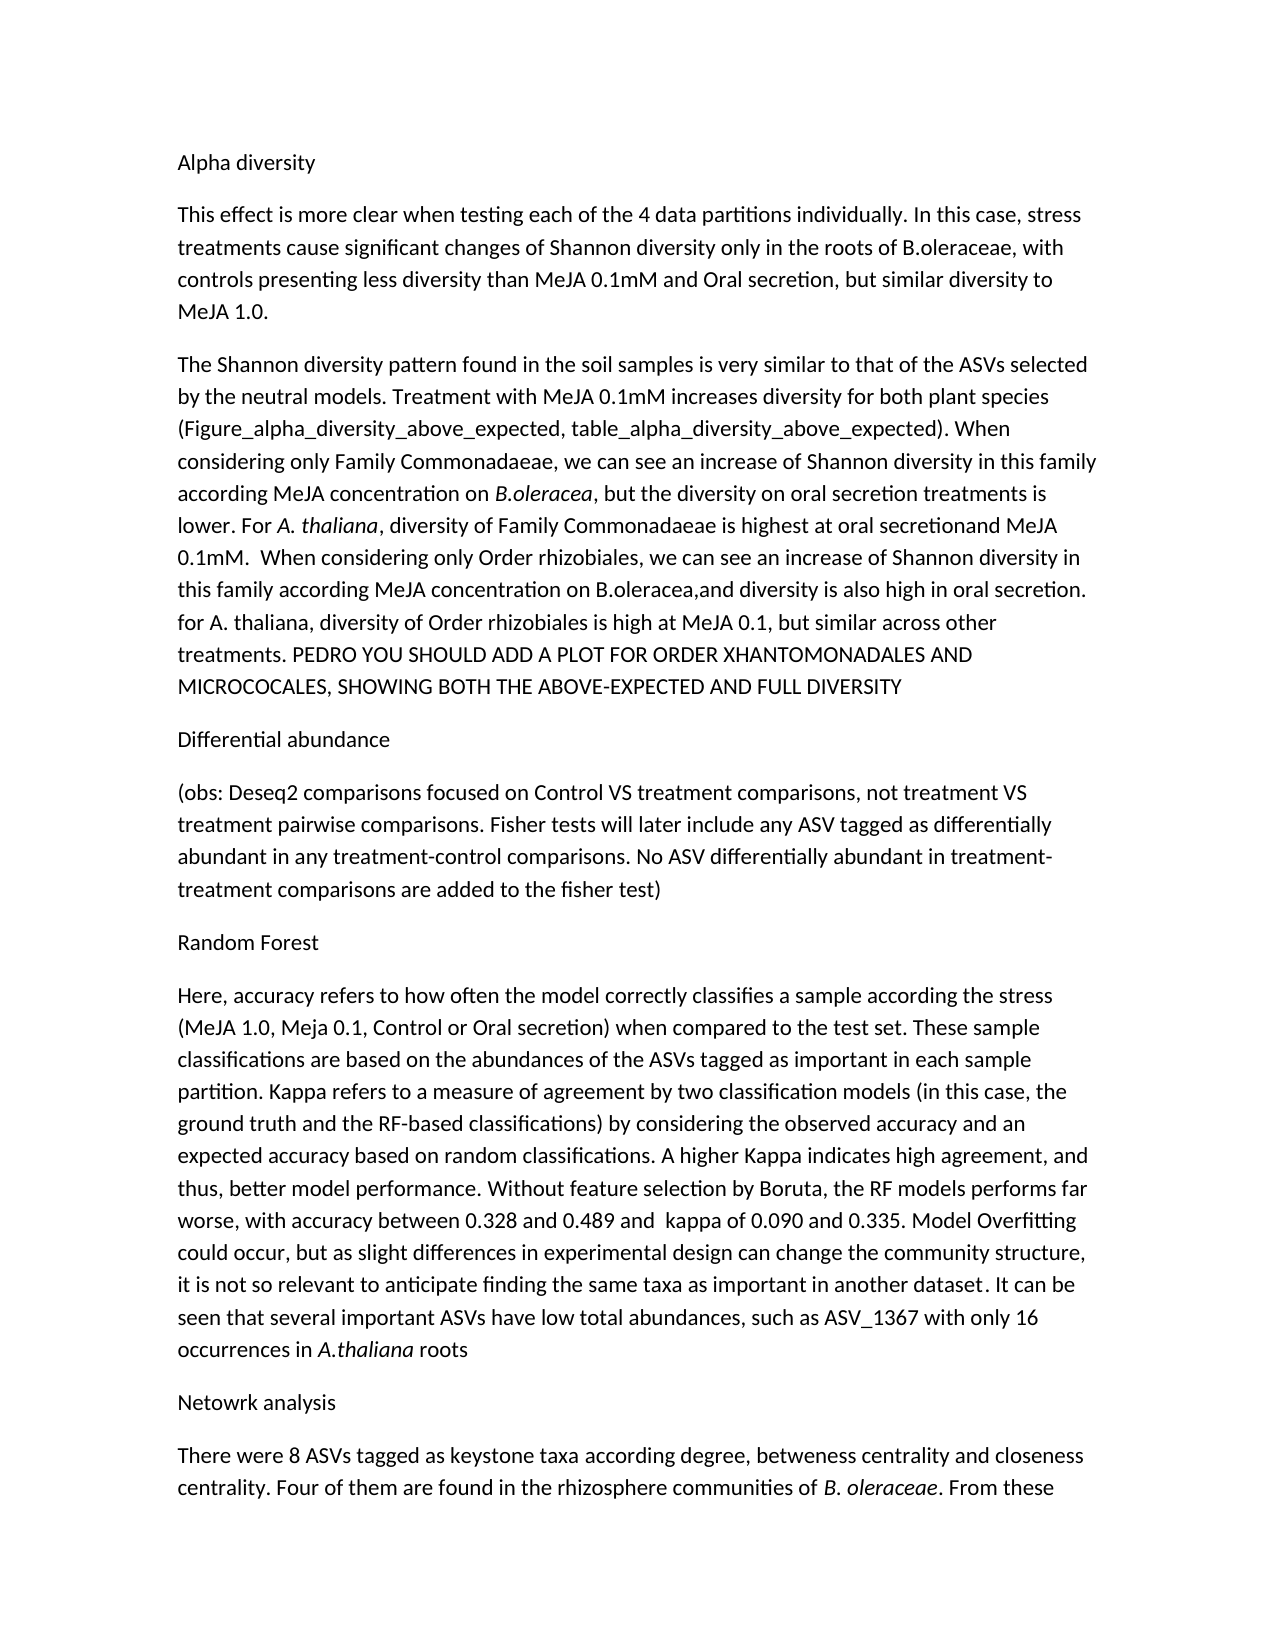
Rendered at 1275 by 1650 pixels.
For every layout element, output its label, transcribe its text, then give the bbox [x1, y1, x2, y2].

text (obs: Deseq2 comparisons focused on Control VS treatment comparisons, not treatment VS treatment pairwise comparisons. Fisher tests will later include any ASV tagged as differentially abundant in any treatment-control comparisons. No ASV differentially abundant in treatment-treatment comparisons are added to the fisher test) [177, 778, 1098, 903]
text Here, accuracy refers to how often the model correctly classifies a sample according the stress (MeJA 1.0, Meja 0.1, Control or Oral secretion) when compared to the test set. These sample classifications are based on the abundances of the ASVs tagged as important in each sample partition. Kappa refers to a measure of agreement by two classification models (in this case, the ground truth and the RF-based classifications) by considering the observed accuracy and an expected accuracy based on random classifications. A higher Kappa indicates high agreement, and thus, better model performance. Without feature selection by Boruta, the RF models performs far worse, with accuracy between 0.328 and 0.489 and kappa of 0.090 and 0.335. Model Overfitting could occur, but as slight differences in experimental design can change the community structure, it is not so relevant to anticipate finding the same taxa as important in another dataset. It can be seen that several important ASVs have low total abundances, such as ASV_1367 with only 16 occurrences in A.thaliana roots [177, 981, 1098, 1363]
text The Shannon diversity pattern found in the soil samples is very similar to that of the ASVs selected by the neutral models. Treatment with MeJA 0.1mM increases diversity for both plant species (Figure_alpha_diversity_above_expected, table_alpha_diversity_above_expected). When considering only Family Commonadaeae, we can see an increase of Shannon diversity in this family according MeJA concentration on B.oleracea, but the diversity on oral secretion treatments is lower. For A. thaliana, diversity of Family Commonadaeae is highest at oral secretionand MeJA 0.1mM. When considering only Order rhizobiales, we can see an increase of Shannon diversity in this family according MeJA concentration on B.oleracea,and diversity is also high in oral secretion. for A. thaliana, diversity of Order rhizobiales is high at MeJA 0.1, but similar across other treatments. PEDRO YOU SHOULD ADD A PLOT FOR ORDER XHANTOMONADALES AND MICROCOCALES, SHOWING BOTH THE ABOVE-EXPECTED AND FULL DIVERSITY [177, 350, 1098, 700]
text This effect is more clear when testing each of the 4 data partitions individually. In this case, stress treatments cause significant changes of Shannon diversity only in the roots of B.oleraceae, with controls presenting less diversity than MeJA 0.1mM and Oral secretion, but similar diversity to MeJA 1.0. [177, 201, 1098, 325]
text Random Forest [177, 928, 1098, 956]
text Differential abundance [177, 725, 1098, 753]
text Netowrk analysis [177, 1388, 1098, 1416]
text Alpha diversity [177, 148, 1098, 176]
